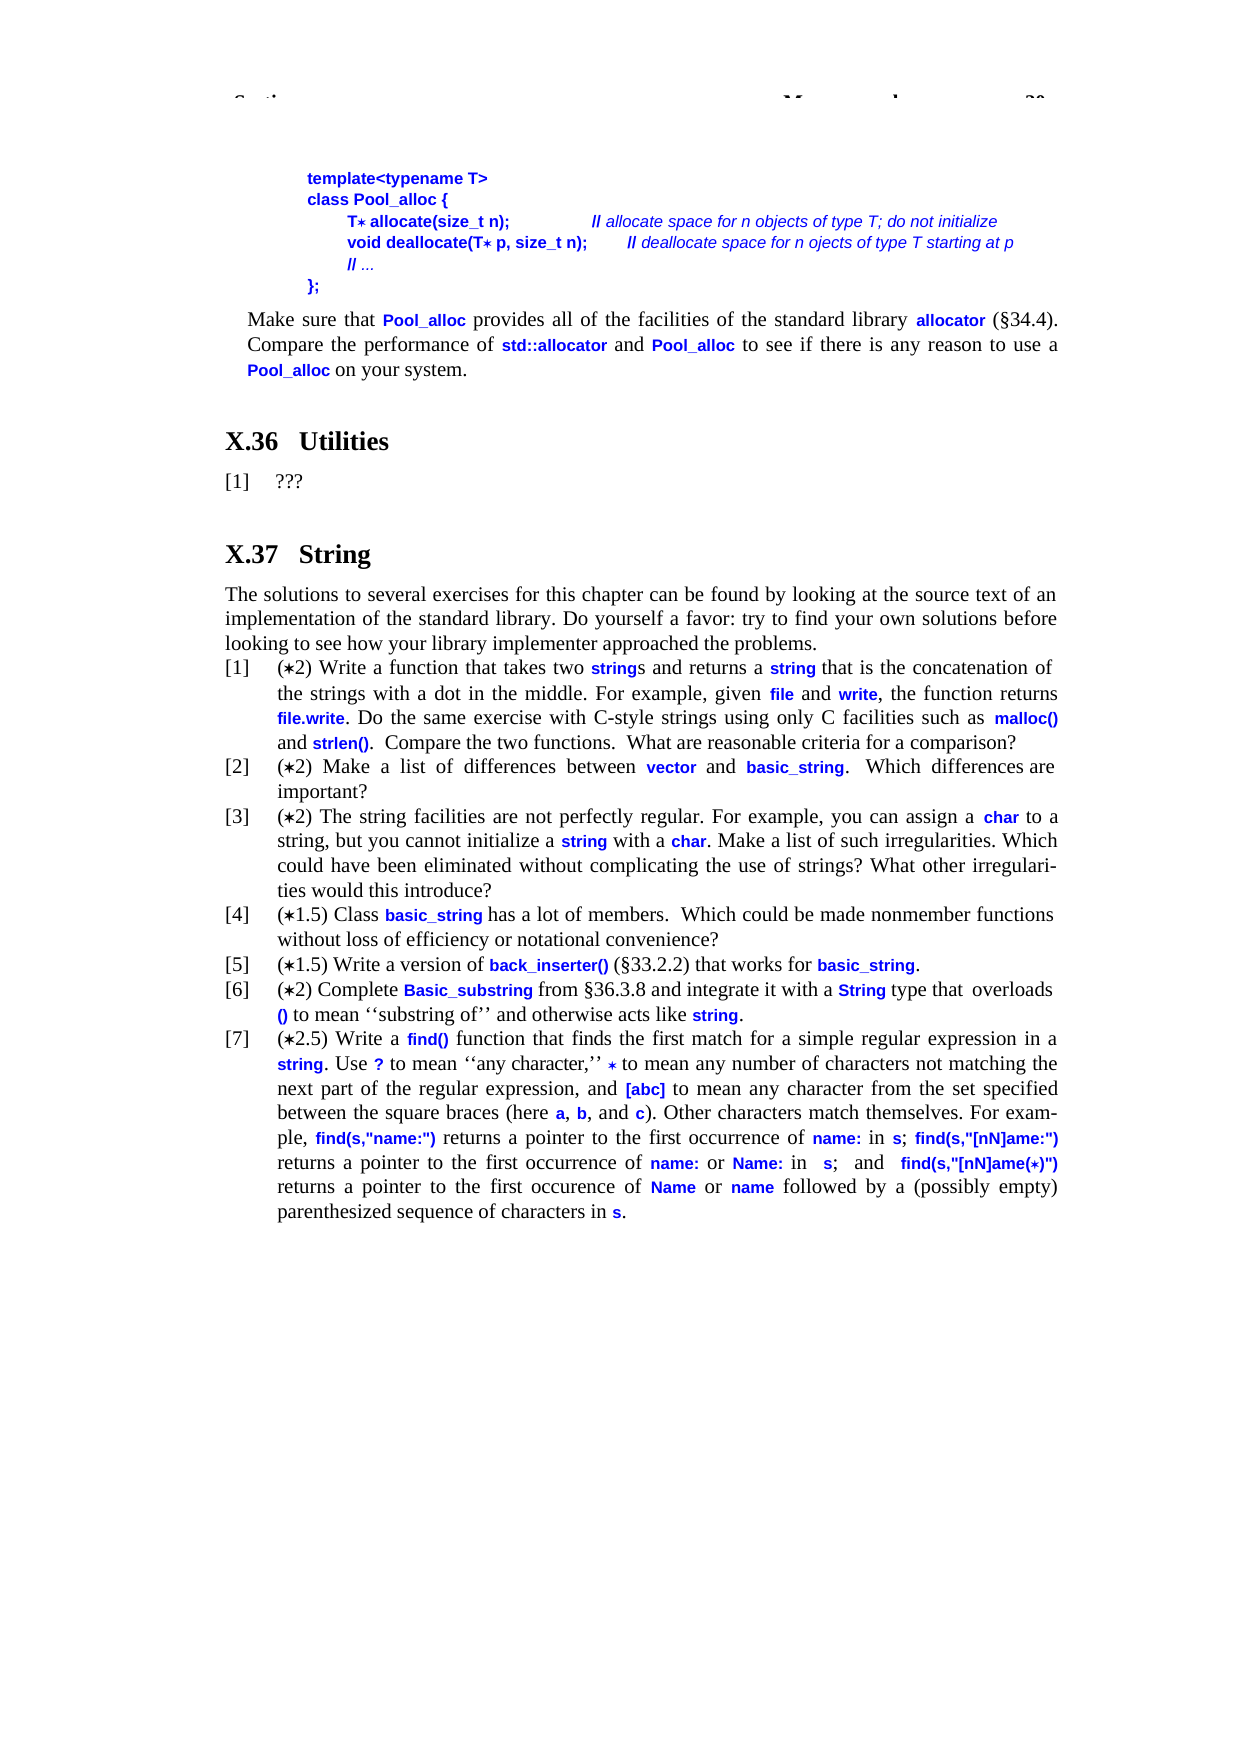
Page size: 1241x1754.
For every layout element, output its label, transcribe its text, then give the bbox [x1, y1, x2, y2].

text () to mean ‘‘substring of’’ and otherwise acts like string. [277, 1002, 1069, 1026]
list (1.5) Class basic_string has a lot of members. Which could be made nonmember functions [225, 902, 1069, 927]
text important? [277, 780, 1069, 803]
text [1] ??? [225, 469, 1069, 493]
list (2) Write a function that takes two strings and returns a string that is the concatenation of [225, 656, 1069, 680]
text the strings with a dot in the middle. For example, given file and write, the function returns file.write. Do the same exercise with C-style strings using only C facilities such as malloc() and strlen(). Compare the two functions. What are reasonable criteria for a comparison? [277, 681, 1058, 754]
list (1.5) Write a version of back_inserter() (§33.2.2) that works for basic_string. [225, 951, 1069, 976]
text void deallocate(T p, size_t n); // deallocate space for n ojects of type T starting at p [347, 232, 1069, 252]
list (2) Make a list of differences between vector and basic_string. Which differences are [225, 755, 1069, 779]
text The solutions to several exercises for this chapter can be found by looking at the source text of an implementation of the standard library. Do yourself a favor: try to find your own solutions before looking to see how your library implementer approached the problems. [225, 581, 1058, 655]
subtitle String [225, 538, 1069, 569]
list (2) The string facilities are not perfectly regular. For example, you can assign a char to a string, but you cannot initialize a string with a char. Make a list of such irregularities. Which could have been eliminated without complicating the use of strings? What other irregulari- ties would this introduce? [225, 803, 1058, 902]
text Make sure that Pool_alloc provides all of the facilities of the standard library allocator (§34.4). Compare the performance of std::allocator and Pool_alloc to see if there is any reason to use a Pool_alloc on your system. [247, 307, 1058, 381]
list (2.5) Write a find() function that finds the first match for a simple regular expression in a string. Use ? to mean ‘‘any character,’’  to mean any number of characters not matching the next part of the regular expression, and [abc] to mean any character from the set specified between the square braces (here a, b, and c). Other characters match themselves. For exam- ple, find(s,"name:") returns a pointer to the first occurrence of name: in s; find(s,"[nN]ame:") returns a pointer to the first occurrence of name: or Name: in s; and find(s,"[nN]ame()") returns a pointer to the first occurence of Name or name followed by a (possibly empty) parenthesized sequence of characters in s. [225, 1026, 1058, 1223]
list (2) Complete Basic_substring from §36.3.8 and integrate it with a String type that overloads [225, 976, 1069, 1002]
text T allocate(size_t n); // allocate space for n objects of type T; do not initialize [347, 212, 1069, 231]
text // ... [347, 254, 1069, 273]
text }; [275, 276, 352, 295]
text without loss of efficiency or notational convenience? [277, 927, 1069, 951]
text template<typename T> class Pool_alloc { [307, 168, 490, 209]
subtitle Utilities [225, 426, 1069, 457]
